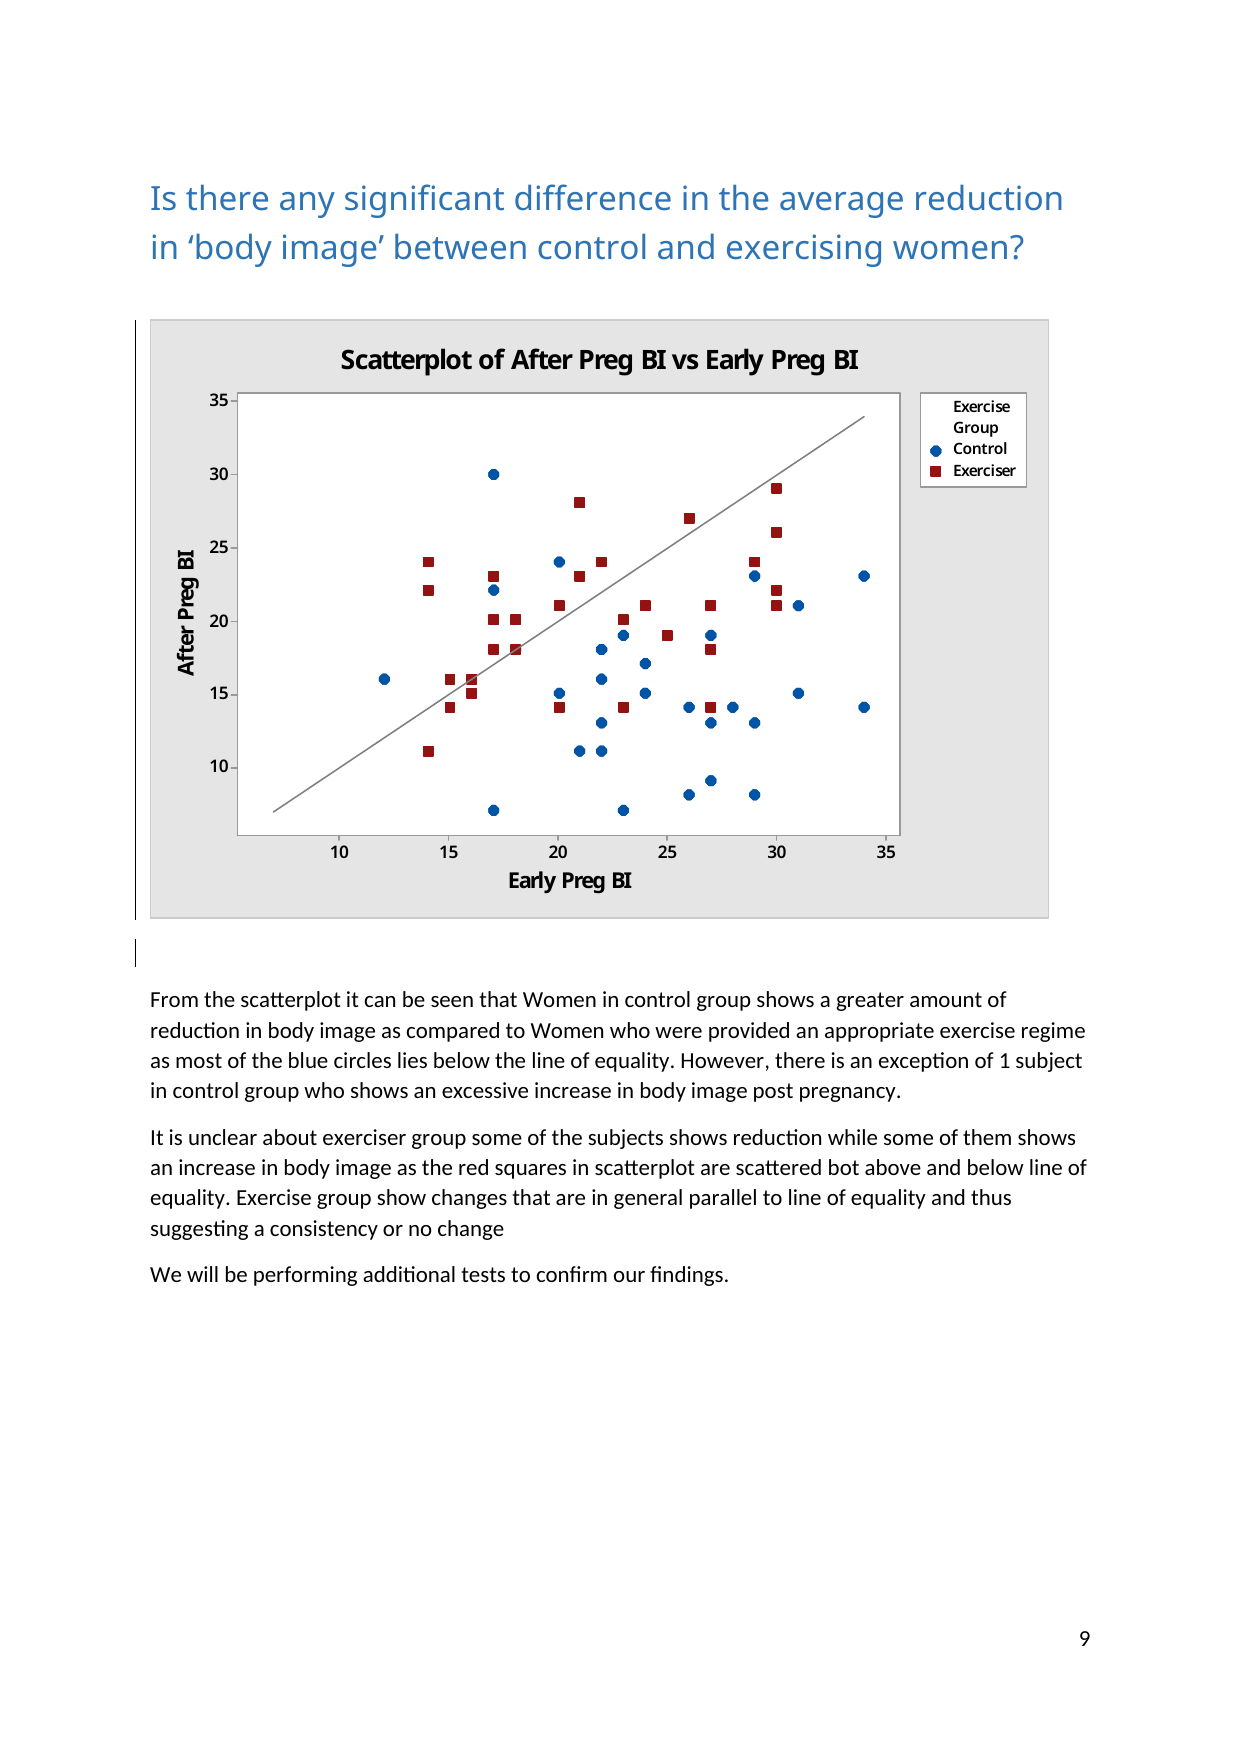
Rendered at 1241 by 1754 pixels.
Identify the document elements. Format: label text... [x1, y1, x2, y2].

text It is unclear about exerciser group some of the subjects shows reduction while some of them shows an increase in body image as the red squares in scatterplot are scattered bot above and below line of equality. Exercise group show changes that are in general parallel to line of equality and thus suggesting a consistency or no change [150, 1123, 1090, 1242]
text We will be performing additional tests to confirm our findings. [150, 1261, 1090, 1288]
text From the scatterplot it can be seen that Women in control group shows a greater amount of reduction in body image as compared to Women who were provided an appropriate exercise regime as most of the blue circles lies below the line of equality. However, there is an exception of 1 subject in control group who shows an excessive increase in body image post pregnancy. [150, 986, 1090, 1104]
subtitle Is there any significant difference in the average reduction in ‘body image’ between control and exercising women? [150, 175, 1090, 269]
